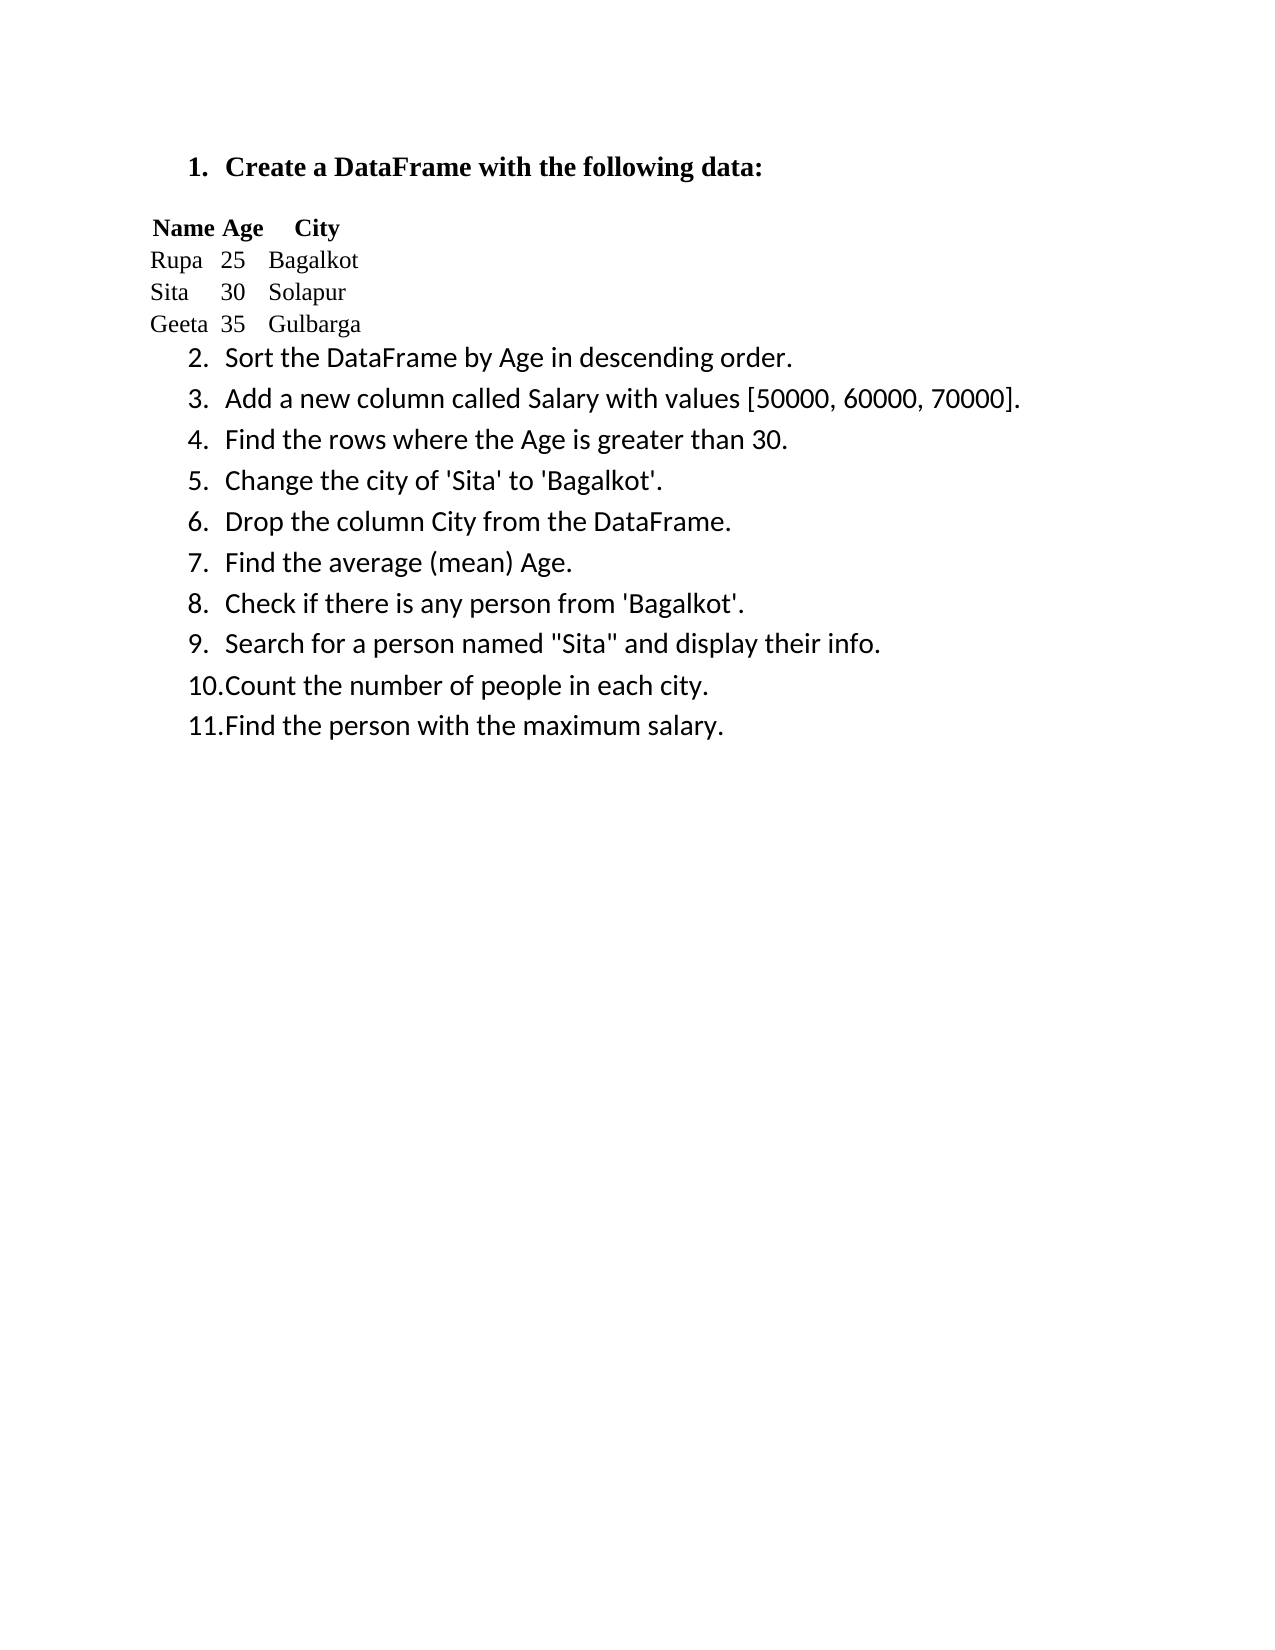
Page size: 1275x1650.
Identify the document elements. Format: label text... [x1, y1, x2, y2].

table_header Name [149, 212, 219, 243]
table_cell Solapur [267, 275, 367, 307]
list Change the city of 'Sita' to 'Bagalkot'. [187, 462, 1125, 497]
list Check if there is any person from 'Bagalkot'. [187, 585, 1125, 620]
list Create a DataFrame with the following data: [187, 150, 1125, 182]
table_cell 30 [219, 275, 267, 307]
list Search for a person named "Sita" and display their info. [187, 626, 1125, 661]
table_cell Sita [149, 275, 219, 307]
table_cell Bagalkot [267, 244, 367, 275]
table_header Age [219, 212, 267, 243]
table_cell 35 [219, 307, 267, 339]
table_cell Gulbarga [267, 307, 367, 339]
list Find the rows where the Age is greater than 30. [187, 421, 1125, 457]
list Drop the column City from the DataFrame. [187, 503, 1125, 538]
table_header City [267, 212, 367, 243]
table_cell Geeta [149, 307, 219, 339]
list Count the number of people in each city. [187, 667, 1125, 702]
table_cell 25 [219, 244, 267, 275]
list Add a new column called Salary with values [50000, 60000, 70000]. [187, 380, 1125, 416]
list Find the person with the maximum salary. [187, 707, 1125, 743]
list Find the average (mean) Age. [187, 544, 1125, 579]
table_cell Rupa [149, 244, 219, 275]
list Sort the DataFrame by Age in descending order. [187, 339, 1125, 375]
